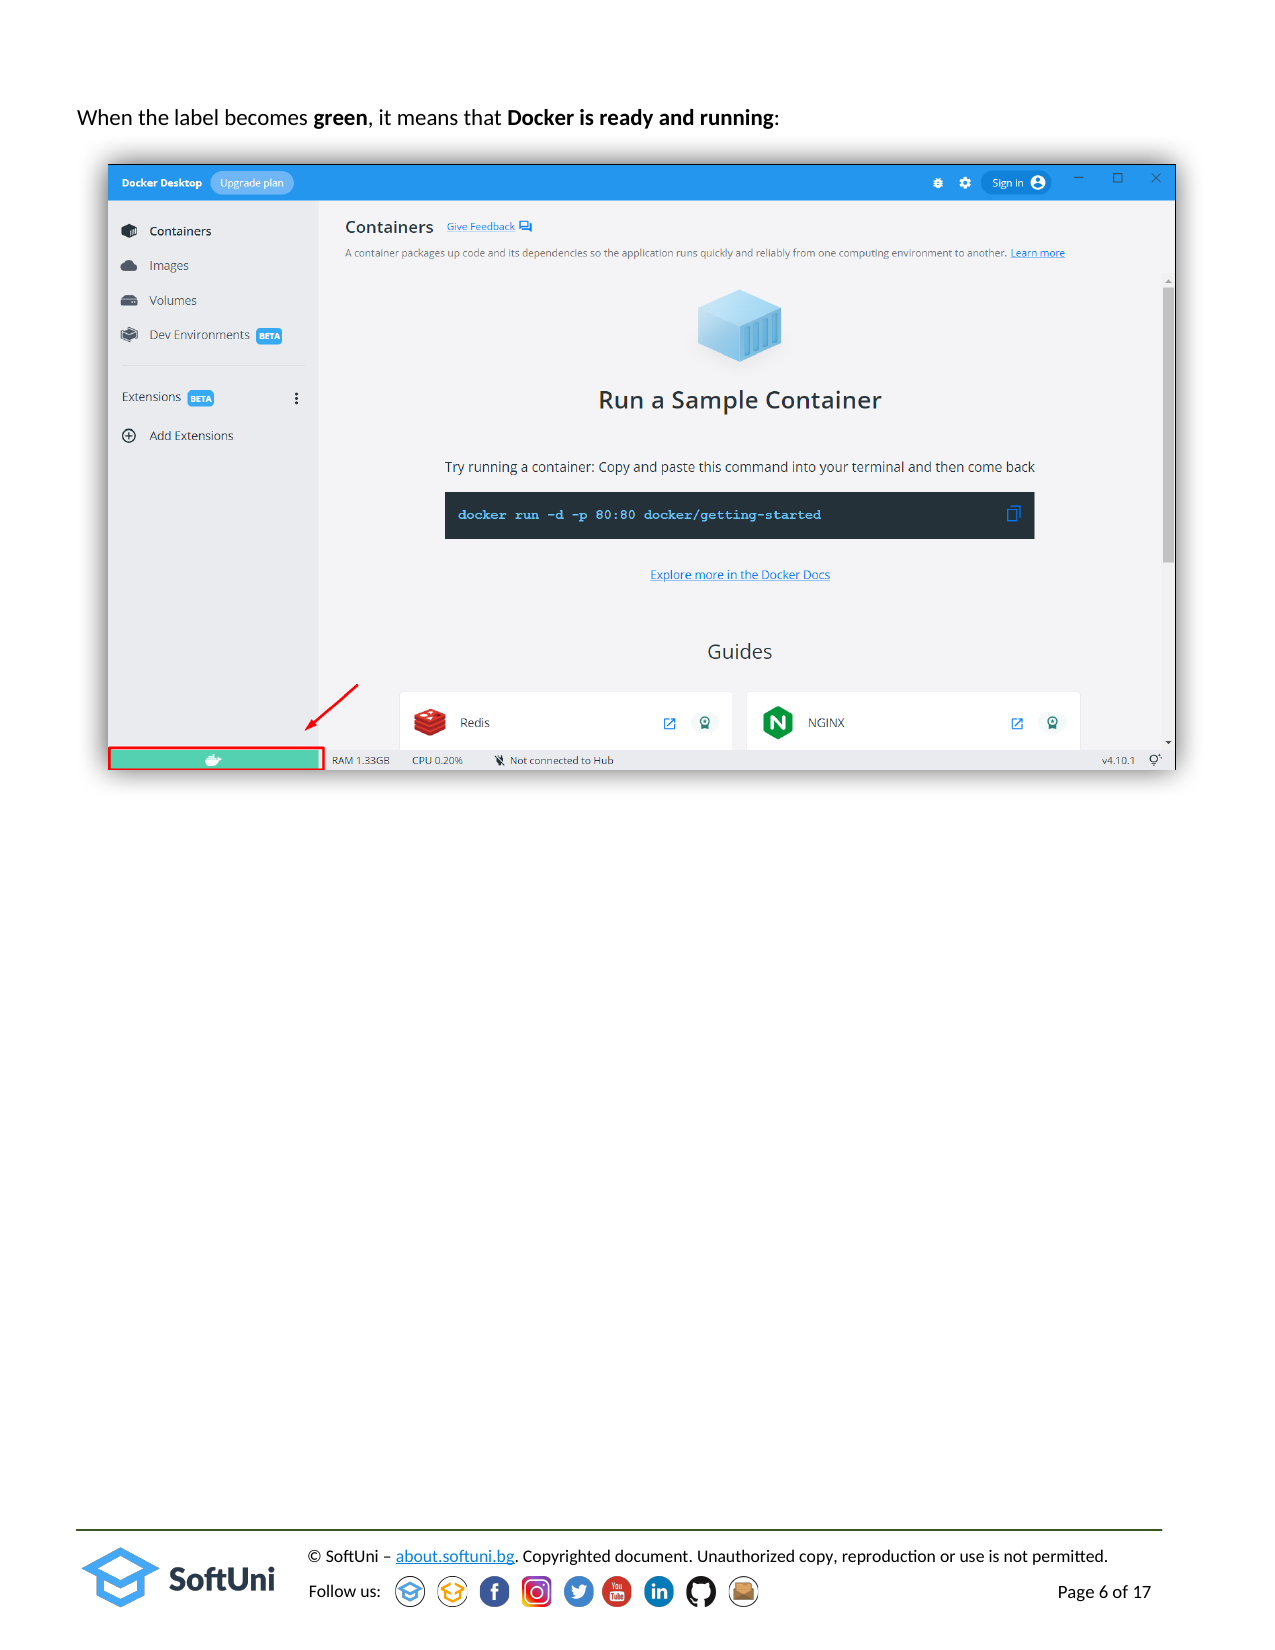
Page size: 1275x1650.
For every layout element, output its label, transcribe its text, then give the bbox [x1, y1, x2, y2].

picture [437, 1576, 468, 1607]
picture [644, 1598, 653, 1607]
picture [395, 1576, 425, 1607]
picture [602, 1576, 632, 1607]
picture [644, 1576, 653, 1585]
picture [728, 1576, 759, 1607]
picture [564, 1576, 594, 1607]
picture [75, 1542, 281, 1613]
picture [686, 1576, 716, 1607]
picture [658, 1589, 667, 1598]
picture [479, 1576, 510, 1607]
picture [108, 164, 1176, 770]
picture [665, 1576, 674, 1585]
picture [665, 1598, 674, 1607]
picture [522, 1576, 552, 1607]
